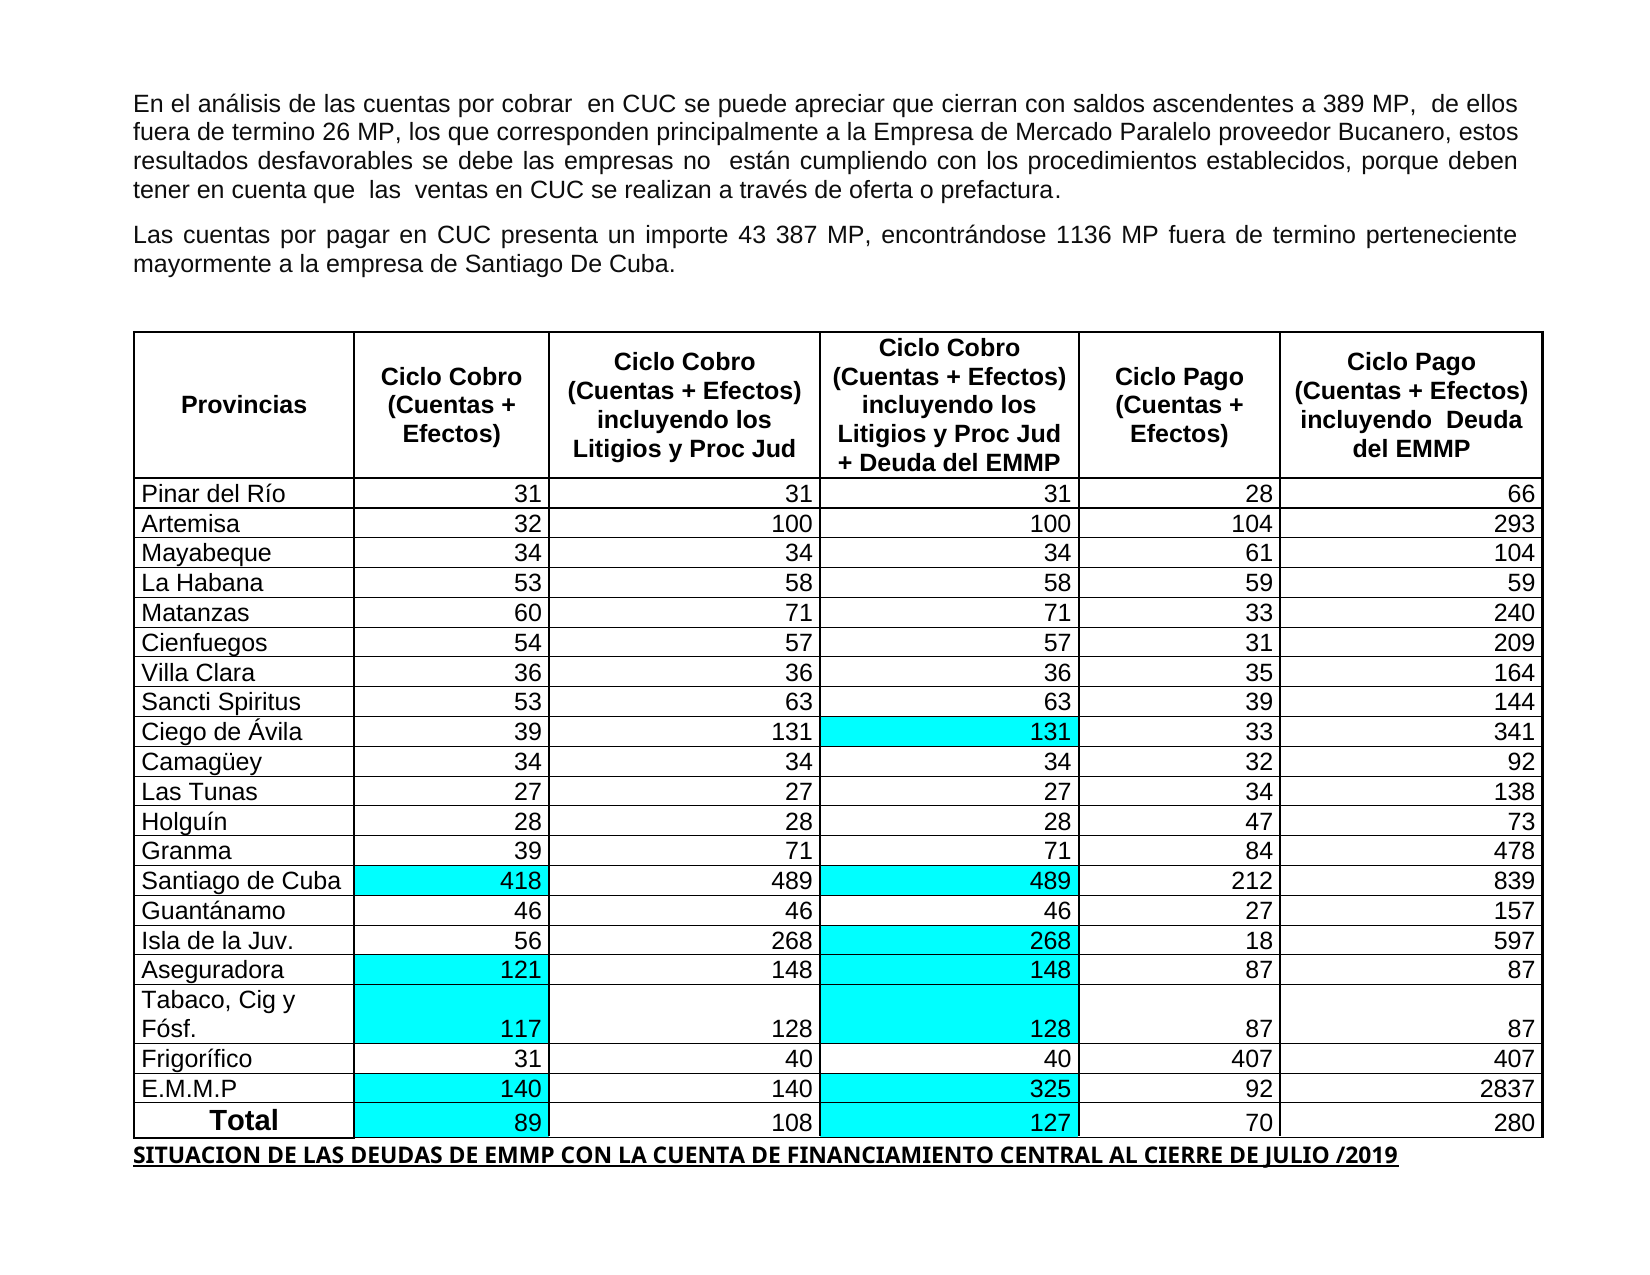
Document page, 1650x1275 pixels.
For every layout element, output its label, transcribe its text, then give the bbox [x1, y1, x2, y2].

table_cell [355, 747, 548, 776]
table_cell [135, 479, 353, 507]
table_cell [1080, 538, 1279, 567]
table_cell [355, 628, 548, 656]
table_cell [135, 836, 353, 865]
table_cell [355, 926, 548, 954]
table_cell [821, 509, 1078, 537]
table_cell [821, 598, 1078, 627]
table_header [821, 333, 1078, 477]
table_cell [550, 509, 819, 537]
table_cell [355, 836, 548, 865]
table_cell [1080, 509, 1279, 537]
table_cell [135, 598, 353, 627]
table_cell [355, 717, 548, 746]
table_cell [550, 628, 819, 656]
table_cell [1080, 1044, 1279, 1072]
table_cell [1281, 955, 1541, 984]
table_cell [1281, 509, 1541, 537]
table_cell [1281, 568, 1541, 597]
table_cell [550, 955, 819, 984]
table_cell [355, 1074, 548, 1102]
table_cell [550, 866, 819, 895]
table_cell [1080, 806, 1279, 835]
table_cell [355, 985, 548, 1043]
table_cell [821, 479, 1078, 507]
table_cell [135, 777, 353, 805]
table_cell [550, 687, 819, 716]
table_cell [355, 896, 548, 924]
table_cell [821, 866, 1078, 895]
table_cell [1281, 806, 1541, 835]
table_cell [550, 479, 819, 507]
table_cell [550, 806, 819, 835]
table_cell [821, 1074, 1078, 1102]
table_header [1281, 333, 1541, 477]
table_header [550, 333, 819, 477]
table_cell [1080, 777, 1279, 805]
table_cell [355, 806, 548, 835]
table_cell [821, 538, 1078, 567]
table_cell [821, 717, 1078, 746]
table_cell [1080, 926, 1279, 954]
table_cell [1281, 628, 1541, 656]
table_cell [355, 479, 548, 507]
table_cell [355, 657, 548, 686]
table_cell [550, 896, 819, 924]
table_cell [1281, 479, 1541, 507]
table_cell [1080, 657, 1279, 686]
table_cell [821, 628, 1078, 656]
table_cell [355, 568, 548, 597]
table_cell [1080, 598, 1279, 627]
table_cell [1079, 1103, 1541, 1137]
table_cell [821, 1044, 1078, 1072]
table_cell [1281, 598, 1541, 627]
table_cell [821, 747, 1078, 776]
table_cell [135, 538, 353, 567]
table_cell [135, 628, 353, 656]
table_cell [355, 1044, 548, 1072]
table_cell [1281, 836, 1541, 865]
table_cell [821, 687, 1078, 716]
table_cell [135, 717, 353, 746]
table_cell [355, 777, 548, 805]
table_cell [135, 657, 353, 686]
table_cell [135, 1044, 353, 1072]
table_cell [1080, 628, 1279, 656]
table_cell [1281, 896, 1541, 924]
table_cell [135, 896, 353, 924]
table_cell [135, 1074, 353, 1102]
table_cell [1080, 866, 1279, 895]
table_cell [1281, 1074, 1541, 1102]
text En el análisis de las cuentas por cobrar en CUC se puede apreciar que cierran con saldos ascendentes a 389 MP, de ellos fuera de termino 26 MP, los que corresponden principalmente a la Empresa de Mercado Paralelo proveedor Bucanero, estos resultados desfavorables se debe las empresas no están cumpliendo con los procedimientos establecidos, porque deben tener en cuenta que las ventas en CUC se realizan a través de oferta o prefactura. [133, 89, 1521, 204]
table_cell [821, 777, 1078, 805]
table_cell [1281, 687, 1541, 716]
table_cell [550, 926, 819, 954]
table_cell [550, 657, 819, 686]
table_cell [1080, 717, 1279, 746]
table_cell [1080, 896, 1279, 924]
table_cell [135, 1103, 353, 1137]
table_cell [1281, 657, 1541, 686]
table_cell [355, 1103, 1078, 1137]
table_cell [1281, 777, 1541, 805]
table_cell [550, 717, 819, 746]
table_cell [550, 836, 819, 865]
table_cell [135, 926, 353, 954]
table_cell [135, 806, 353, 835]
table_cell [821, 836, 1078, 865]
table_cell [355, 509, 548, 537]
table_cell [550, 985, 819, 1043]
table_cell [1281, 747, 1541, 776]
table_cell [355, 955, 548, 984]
text Las cuentas por pagar en CUC presenta un importe 43 387 MP, encontrándose 1136 MP fuera de termino perteneciente mayormente a la empresa de Santiago De Cuba. [133, 220, 1521, 278]
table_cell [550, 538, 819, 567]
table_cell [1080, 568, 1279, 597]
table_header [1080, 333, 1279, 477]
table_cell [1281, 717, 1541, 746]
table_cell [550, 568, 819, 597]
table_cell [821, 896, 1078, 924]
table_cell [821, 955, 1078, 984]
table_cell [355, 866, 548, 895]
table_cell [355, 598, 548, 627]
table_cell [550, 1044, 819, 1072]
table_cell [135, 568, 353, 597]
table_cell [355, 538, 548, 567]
text SITUACION DE LAS DEUDAS DE EMMP CON LA CUENTA DE FINANCIAMIENTO CENTRAL AL CIERRE DE JULIO /2019 [133, 1139, 1521, 1170]
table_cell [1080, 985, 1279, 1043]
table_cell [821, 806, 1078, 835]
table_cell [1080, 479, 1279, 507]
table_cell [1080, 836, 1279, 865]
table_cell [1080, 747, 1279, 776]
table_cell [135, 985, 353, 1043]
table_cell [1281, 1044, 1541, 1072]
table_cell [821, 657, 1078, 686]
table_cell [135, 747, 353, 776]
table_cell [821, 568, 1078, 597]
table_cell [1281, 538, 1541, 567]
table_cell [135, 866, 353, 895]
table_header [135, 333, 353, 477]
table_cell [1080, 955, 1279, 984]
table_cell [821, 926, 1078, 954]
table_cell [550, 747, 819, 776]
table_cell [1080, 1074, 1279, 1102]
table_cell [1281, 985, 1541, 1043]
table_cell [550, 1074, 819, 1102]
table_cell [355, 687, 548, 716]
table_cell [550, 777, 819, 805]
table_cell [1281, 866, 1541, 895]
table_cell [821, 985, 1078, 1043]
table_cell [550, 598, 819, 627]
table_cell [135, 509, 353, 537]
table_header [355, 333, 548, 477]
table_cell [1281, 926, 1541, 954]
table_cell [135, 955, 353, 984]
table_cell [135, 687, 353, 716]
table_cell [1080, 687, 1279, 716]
